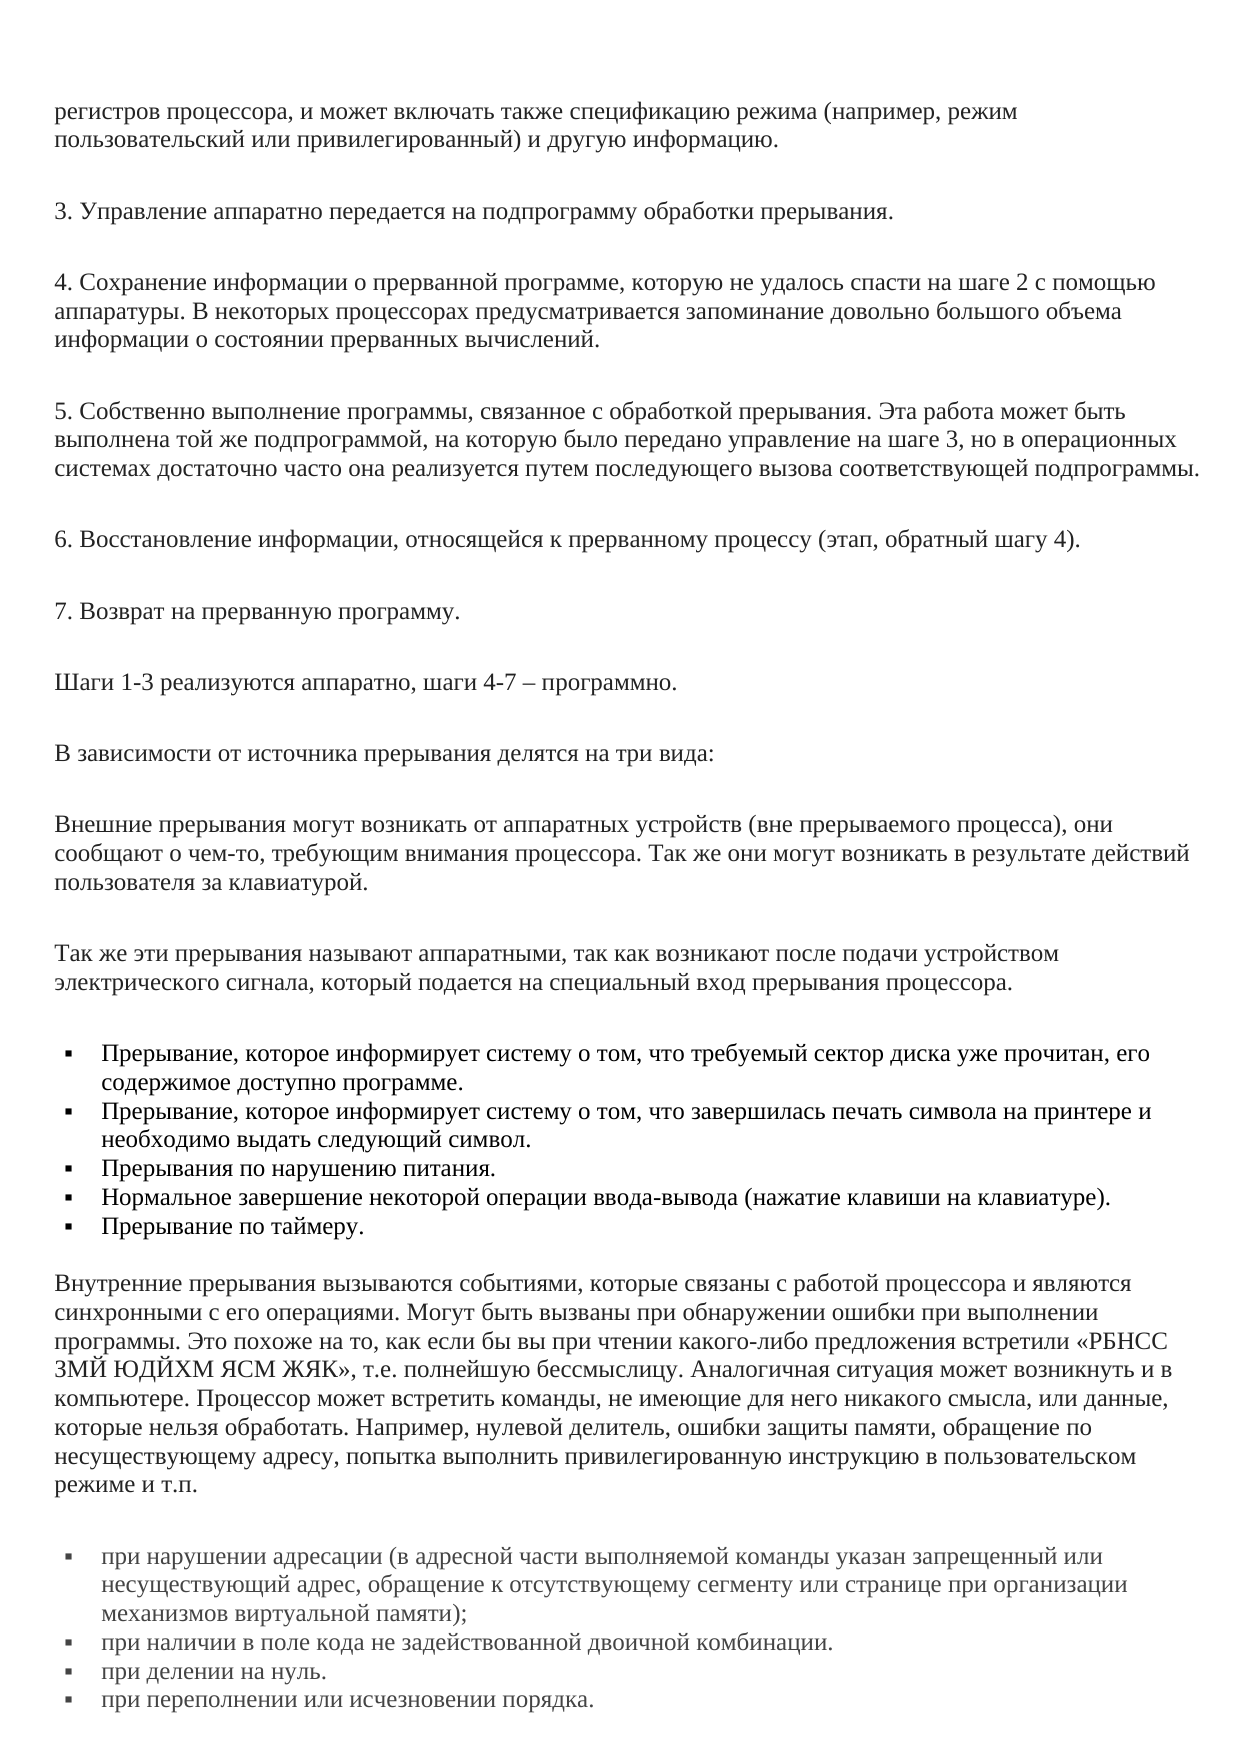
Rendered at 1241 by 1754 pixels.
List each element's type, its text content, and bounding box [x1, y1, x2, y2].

text Внешние прерывания могут возникать от аппаратных устройств (вне прерываемого процесса), они сообщают о чем-то, требующим внимания процессора. Так же они могут возникать в результате действий пользователя за клавиатурой. [54, 938, 1205, 1024]
text 2. Запоминание состояния прерванного процесса вычислений. Состояние процесса выполнения программы определяется, прежде всего, значением счетчика команд (адресом следующей команды), содержимым регистров процессора, и может включать также спецификацию режима (например, режим пользовательский или привилегированный) и другую информацию. [54, 167, 1205, 282]
text Шаги 1-3 реализуются аппаратно, шаги 4-7 – программно. [54, 796, 1205, 824]
list Прерывание, которое информирует систему о том, что требуемый сектор диска уже прочитан, его содержимое доступно программе. [63, 1167, 1205, 1224]
list Прерывание по таймеру. [63, 1339, 1205, 1368]
text 4. Сохранение информации о прерванной программе, которую не удалось спасти на шаге 2 с помощью аппаратуры. В некоторых процессорах предусматривается запоминание довольно большого объема информации о состоянии прерванных вычислений. [54, 396, 1205, 482]
text В зависимости от источника прерывания делятся на три вида: [54, 867, 1205, 896]
list Прерывания по нарушению питания. [63, 1282, 1205, 1311]
text Так же эти прерывания называют аппаратными, так как возникают после подачи устройством электрического сигнала, который подается на специальный вход прерывания процессора. [54, 1067, 1205, 1124]
text Внутренние прерывания вызываются событиями, которые связаны с работой процессора и являются синхронными с его операциями. Могут быть вызваны при обнаружении ошибки при выполнении программы. Это похоже на то, как если бы вы при чтении какого-либо предложения встретили «РБНСС ЗМЙ ЮДЙХМ ЯСМ ЖЯК», т.е. полнейшую бессмыслицу. Аналогичная ситуация может возникнуть и в компьютере. Процессор может встретить команды, не имеющие для него никакого смысла, или данные, которые нельзя обработать. Например, нулевой делитель, ошибки защиты памяти, обращение по несуществующему адресу, попытка выполнить привилегированную инструкцию в пользовательском режиме и т.п. [54, 1397, 1205, 1627]
text 7. Возврат на прерванную программу. [54, 724, 1205, 753]
text 5. Собственно выполнение программы, связанное с обработкой прерывания. Эта работа может быть выполнена той же подпрограммой, на которую было передано управление на шаге 3, но в операционных системах достаточно часто она реализуется путем последующего вызова соответствующей подпрограммы. [54, 524, 1205, 611]
list Нормальное завершение некоторой операции ввода-вывода (нажатие клавиши на клавиатуре). [63, 1311, 1205, 1339]
text 1. Установление факта прерывания (приём сигнала запроса на прерывание) и идентификация прерывания. [54, 96, 1205, 124]
text 3. Управление аппаратно передается на подпрограмму обработки прерывания. [54, 324, 1205, 353]
list Прерывание, которое информирует систему о том, что завершилась печать символа на принтере и необходимо выдать следующий символ. [63, 1224, 1205, 1282]
text 6. Восстановление информации, относящейся к прерванному процессу (этап, обратный шагу 4). [54, 653, 1205, 682]
